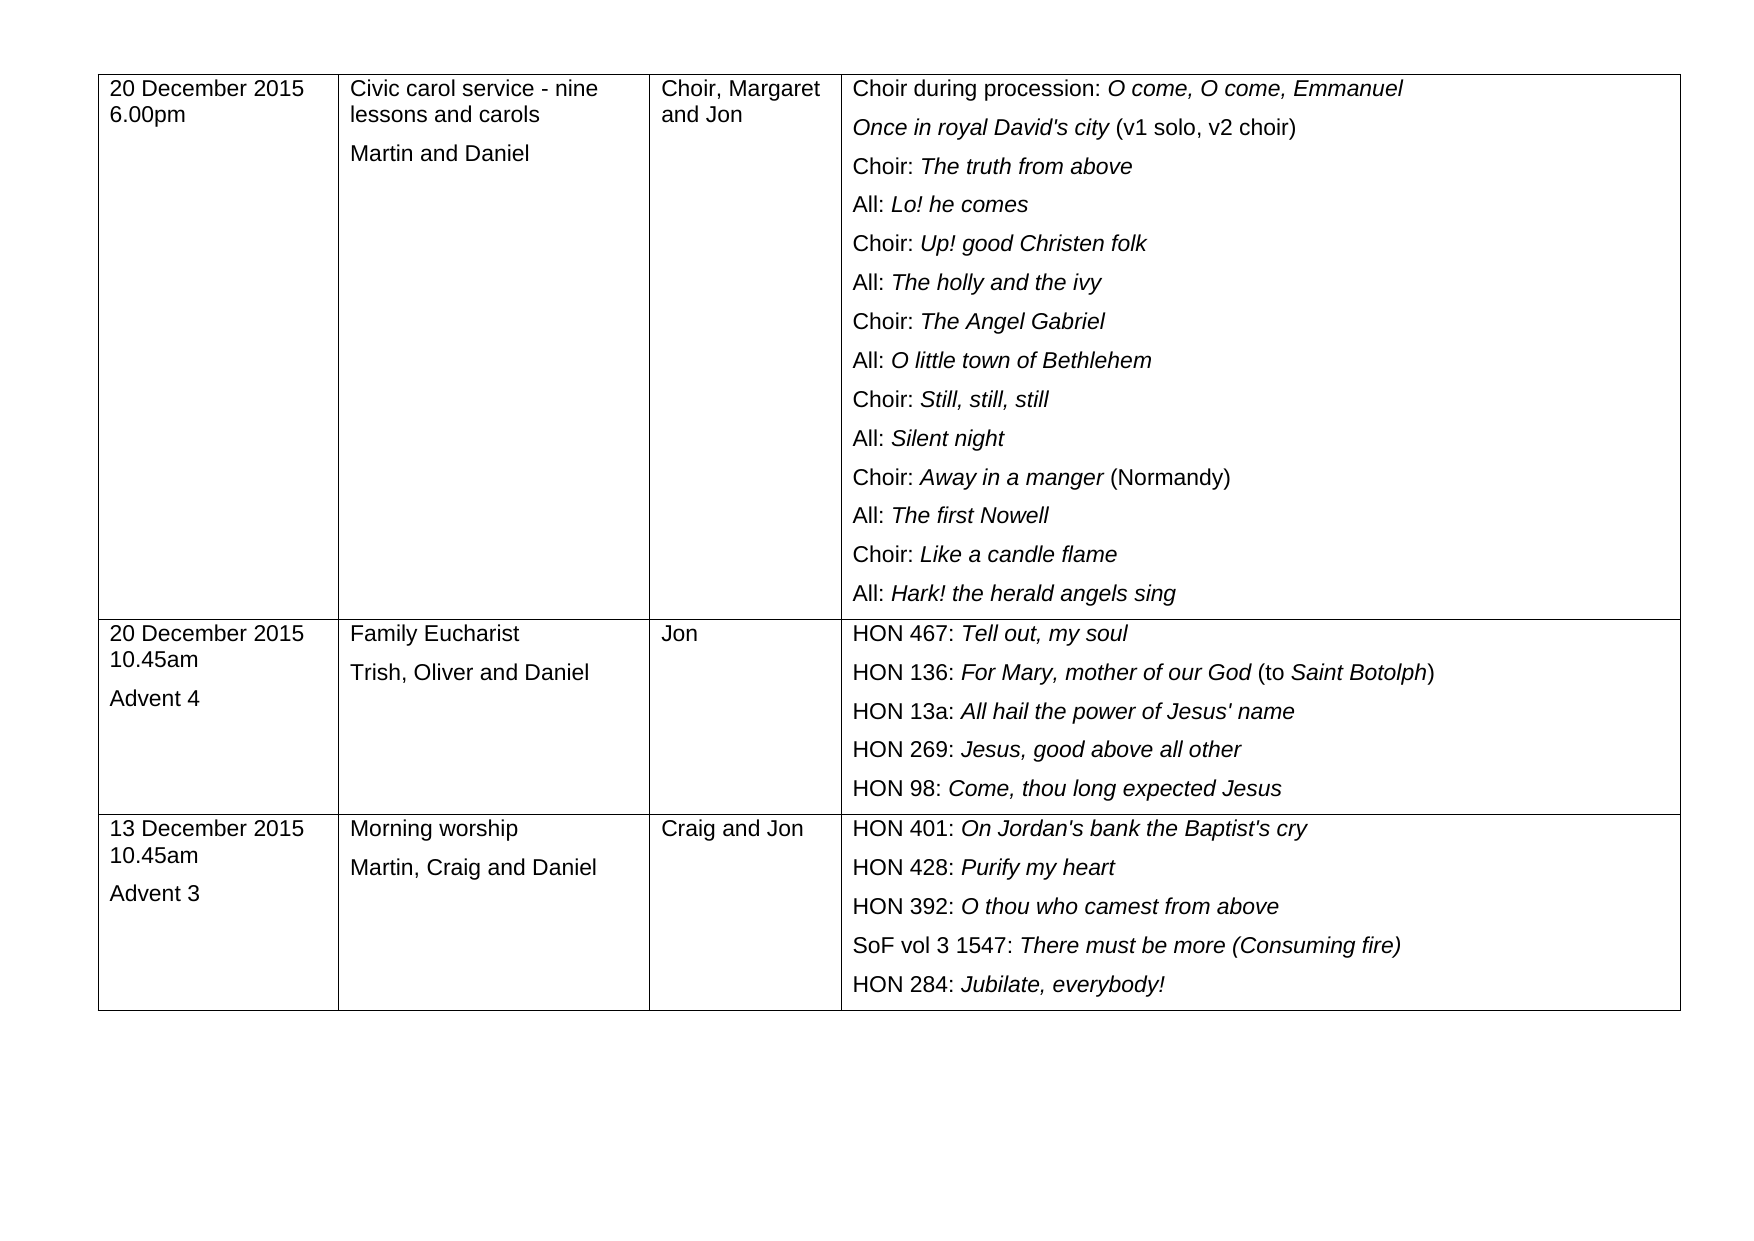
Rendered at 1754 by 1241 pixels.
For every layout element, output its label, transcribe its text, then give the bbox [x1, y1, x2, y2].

table_cell HON 401: On Jordan's bank the Baptist's cry HON 428: Purify my heart HON 392: O thou who camest from above SoF vol 3 1547: There must be more (Consuming fire) HON 284: Jubilate, everybody! [842, 815, 1680, 1009]
table_cell Civic carol service - nine lessons and carols Martin and Daniel [339, 75, 649, 619]
table_cell 20 December 2015 10.45am Advent 4 [99, 620, 338, 814]
table_cell Morning worship Martin, Craig and Daniel [339, 815, 649, 1009]
table_cell 20 December 2015 6.00pm [99, 75, 338, 619]
table_cell Family Eucharist Trish, Oliver and Daniel [339, 620, 649, 814]
table_cell 13 December 2015 10.45am Advent 3 [99, 815, 338, 1009]
table_cell Craig and Jon [650, 815, 841, 1009]
table_cell Jon [650, 620, 841, 814]
table_cell Choir during procession: O come, O come, Emmanuel Once in royal David's city (v1 solo, v2 choir) Choir: The truth from above All: Lo! he comes Choir: Up! good Christen folk All: The holly and the ivy Choir: The Angel Gabriel All: O little town of Bethlehem Choir: Still, still, still All: Silent night Choir: Away in a manger (Normandy) All: The first Nowell Choir: Like a candle flame All: Hark! the herald angels sing [842, 75, 1680, 619]
table_cell HON 467: Tell out, my soul HON 136: For Mary, mother of our God (to Saint Botolph) HON 13a: All hail the power of Jesus' name HON 269: Jesus, good above all other HON 98: Come, thou long expected Jesus [842, 620, 1680, 814]
table_cell Choir, Margaret and Jon [650, 75, 841, 619]
